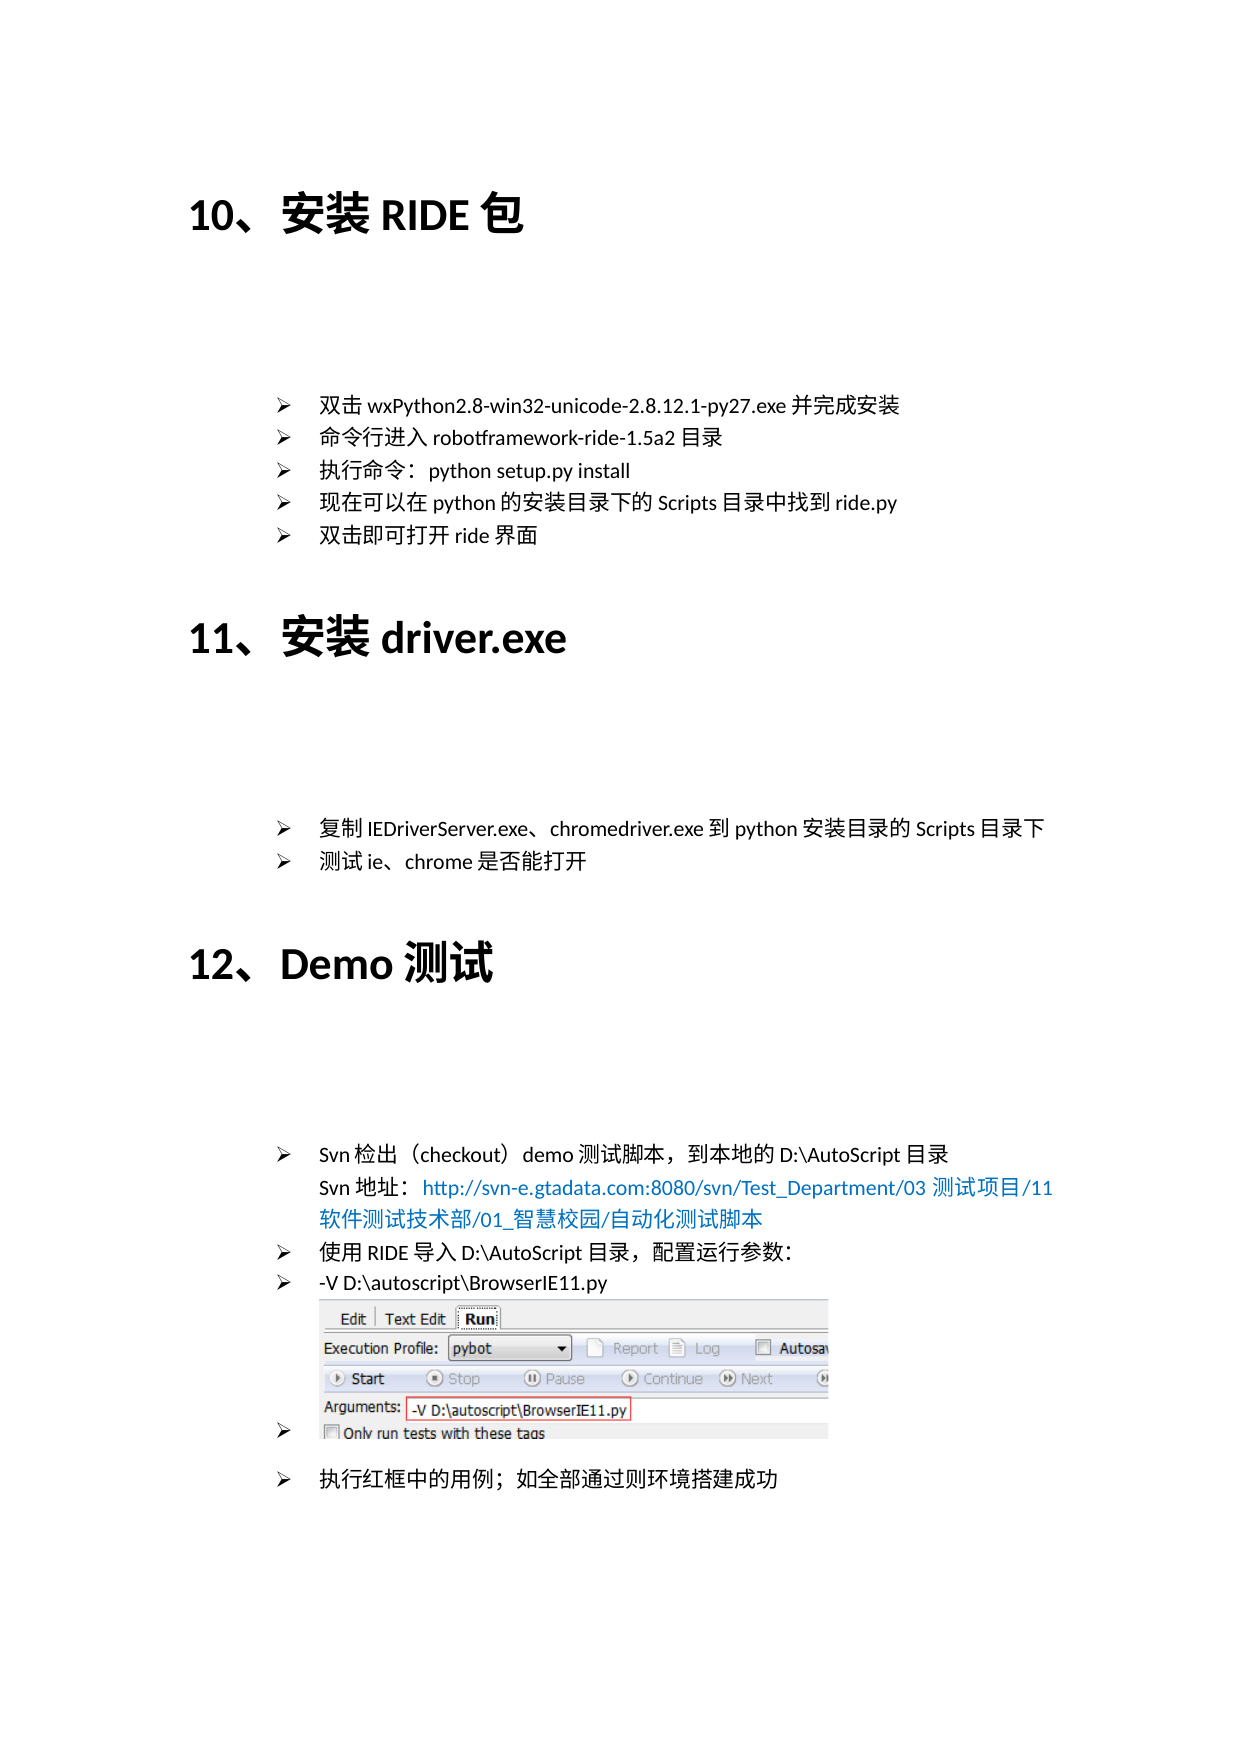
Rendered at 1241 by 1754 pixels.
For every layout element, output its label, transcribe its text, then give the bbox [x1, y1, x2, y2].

picture [318, 1299, 829, 1439]
list 使用RIDE导入D:\AutoScript目录，配置运行参数： [275, 1234, 1053, 1267]
list -V D:\autoscript\BrowserIE11.py [275, 1267, 1053, 1299]
list Svn检出（checkout）demo测试脚本，到本地的D:\AutoScript目录 [275, 1137, 1053, 1169]
list 执行命令：python setup.py install [275, 452, 1053, 485]
list 执行红框中的用例；如全部通过则环境搭建成功 [275, 1462, 1053, 1494]
subtitle 12、Demo测试 [187, 911, 1053, 1009]
list 命令行进入robotframework-ride-1.5a2目录 [275, 420, 1053, 452]
list 现在可以在python的安装目录下的Scripts目录中找到ride.py [275, 485, 1053, 517]
list 复制IEDriverServer.exe、chromedriver.exe到python安装目录的Scripts目录下 [275, 811, 1053, 843]
list 双击wxPython2.8-win32-unicode-2.8.12.1-py27.exe并完成安装 [275, 387, 1053, 420]
list 测试ie、chrome是否能打开 [275, 843, 1053, 876]
list Svn地址：http://svn-e.gtadata.com:8080/svn/Test_Department/03 测试项目/11 软件测试技术部/01_智慧校园/自动化测试脚本 [319, 1169, 1053, 1234]
list 双击即可打开ride界面 [275, 517, 1053, 550]
subtitle 11、安装driver.exe [187, 585, 1053, 683]
subtitle 10、安装RIDE包 [187, 162, 1053, 259]
